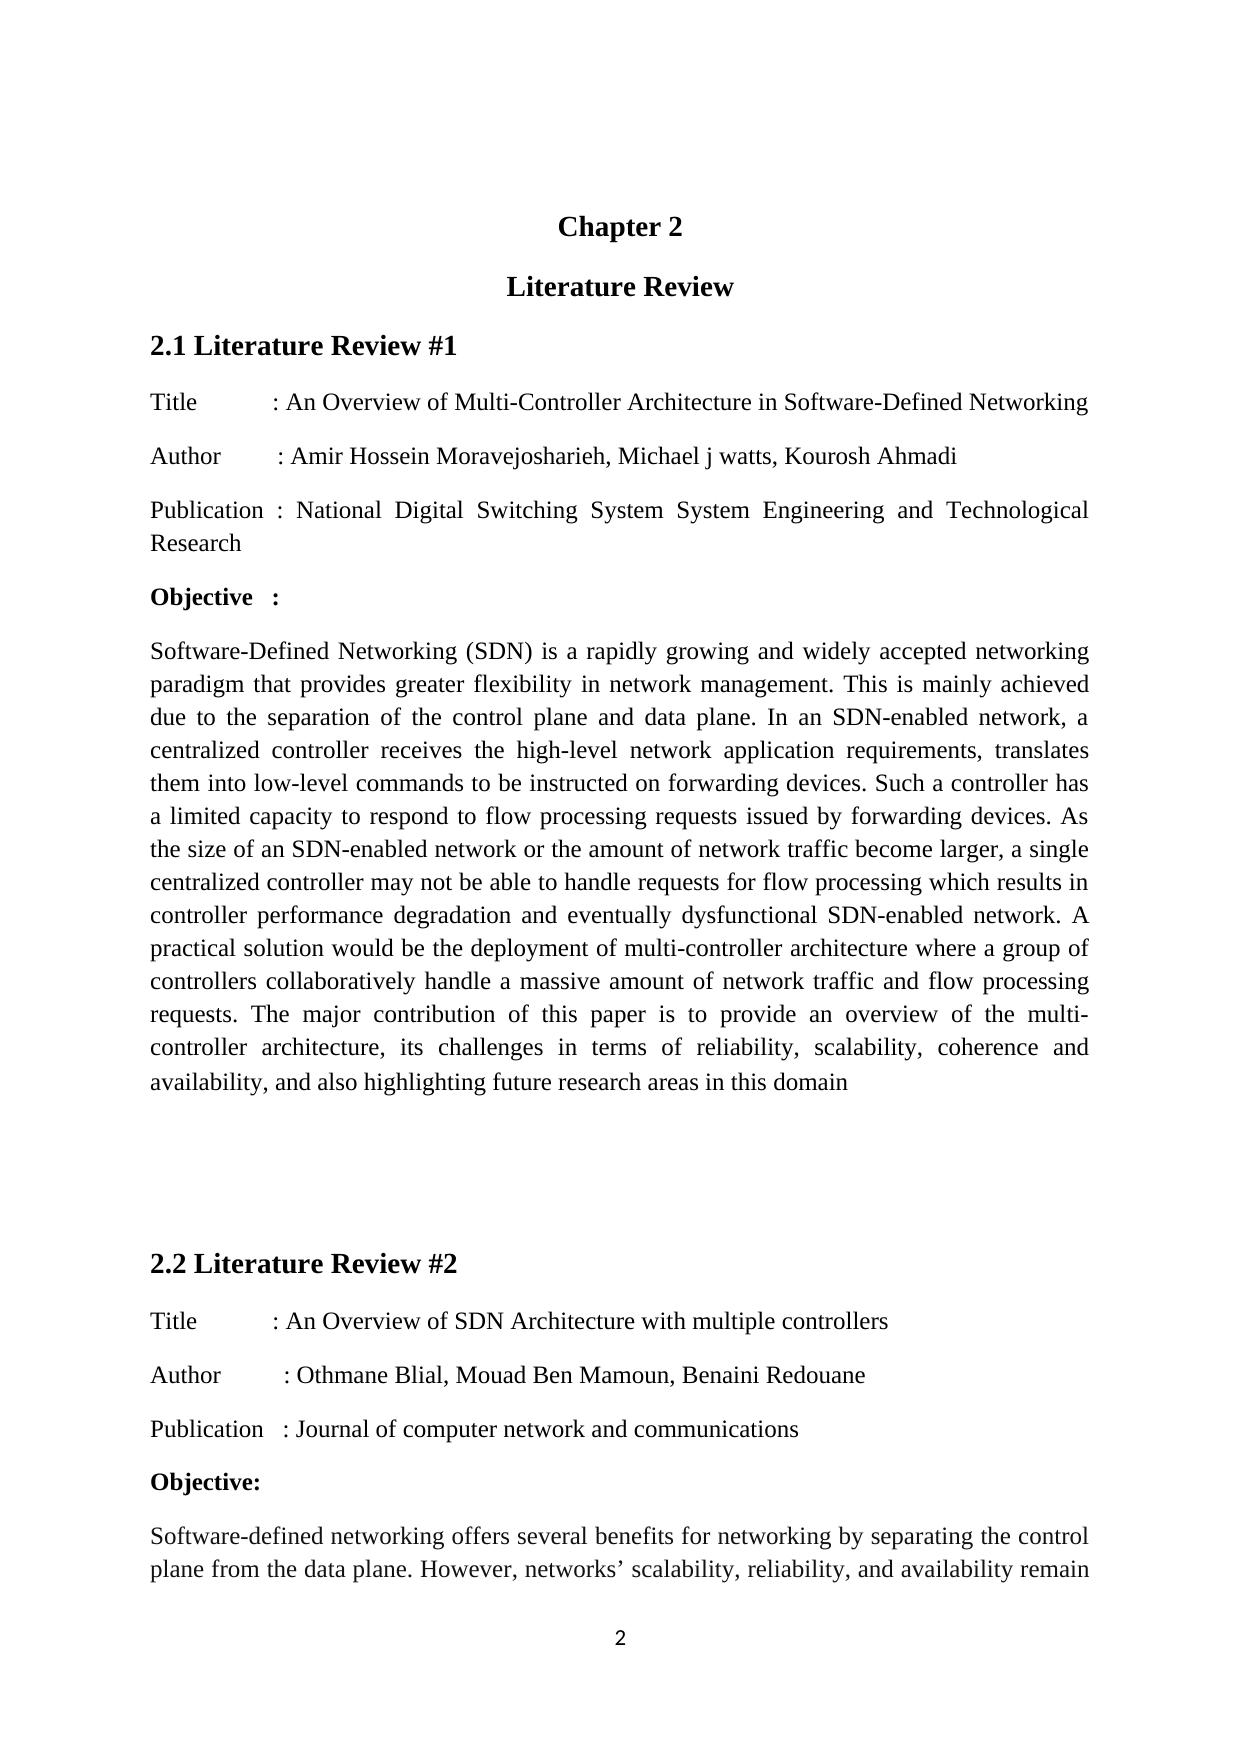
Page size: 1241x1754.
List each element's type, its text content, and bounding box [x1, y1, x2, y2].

text Objective : [150, 582, 1090, 611]
text 2.1 Literature Review #1 [150, 328, 1090, 362]
text Software-Defined Networking (SDN) is a rapidly growing and widely accepted networking paradigm that provides greater flexibility in network management. This is mainly achieved due to the separation of the control plane and data plane. In an SDN-enabled network, a centralized controller receives the high-level network application requirements, translates them into low-level commands to be instructed on forwarding devices. Such a controller has a limited capacity to respond to flow processing requests issued by forwarding devices. As the size of an SDN-enabled network or the amount of network traffic become larger, a single centralized controller may not be able to handle requests for flow processing which results in controller performance degradation and eventually dysfunctional SDN-enabled network. A practical solution would be the deployment of multi-controller architecture where a group of controllers collaboratively handle a massive amount of network traffic and flow processing requests. The major contribution of this paper is to provide an overview of the multi-controller architecture, its challenges in terms of reliability, scalability, coherence and availability, and also highlighting future research areas in this domain [150, 636, 1090, 1109]
text Publication : National Digital Switching System System Engineering and Technological Research [150, 495, 1090, 557]
text Publication : Journal of computer network and communications [150, 1414, 1090, 1442]
text Author : Amir Hossein Moravejosharieh, Michael j watts, Kourosh Ahmadi [150, 441, 1090, 470]
text Objective: [150, 1467, 1090, 1496]
text Author : Othmane Blial, Mouad Ben Mamoun, Benaini Redouane [150, 1360, 1090, 1388]
text Title : An Overview of SDN Architecture with multiple controllers [150, 1306, 1090, 1335]
text Literature Review [150, 269, 1090, 302]
text Title : An Overview of Multi-Controller Architecture in Software-Defined Networking [150, 387, 1090, 416]
text 2.2 Literature Review #2 [150, 1247, 1090, 1280]
text Chapter 2 [150, 209, 1090, 243]
